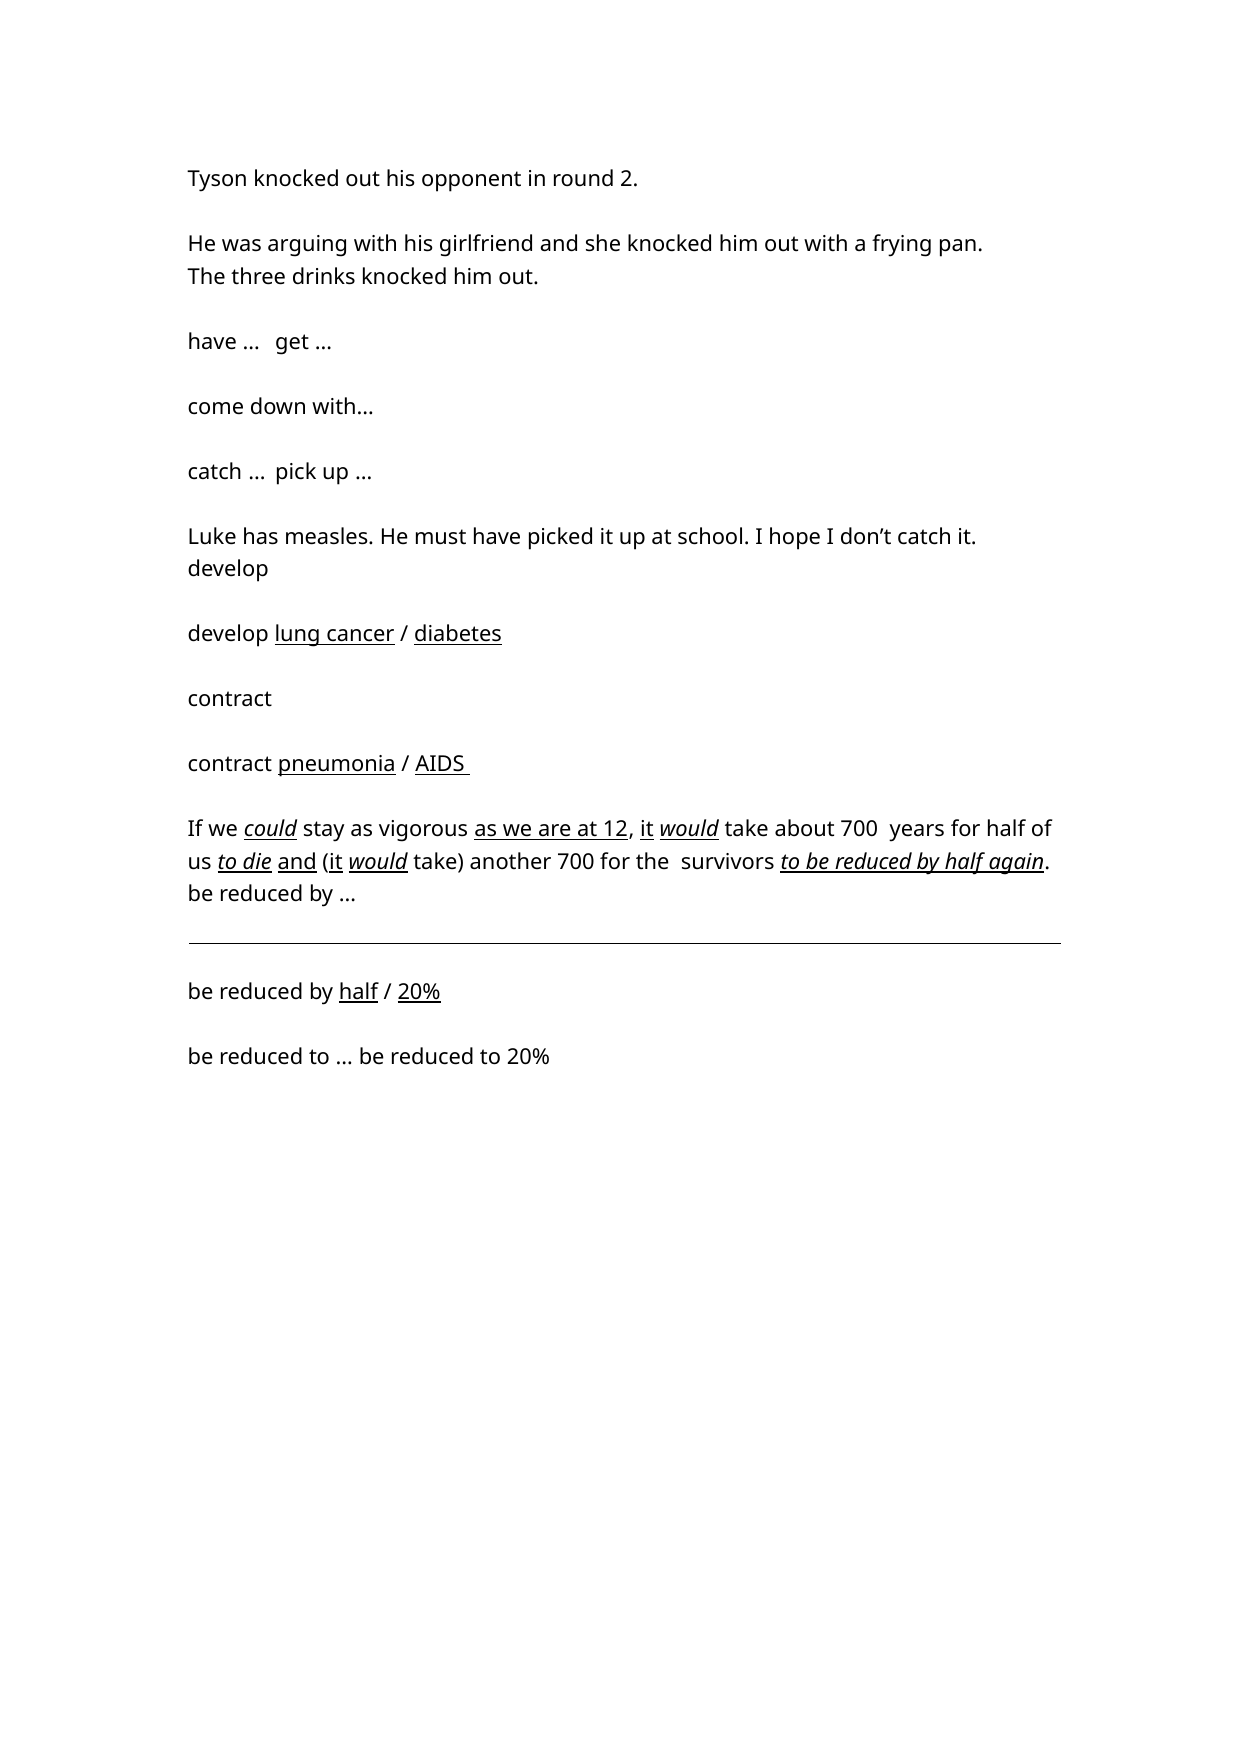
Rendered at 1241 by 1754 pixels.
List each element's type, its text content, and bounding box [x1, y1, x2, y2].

text contract pneumonia / AIDS [187, 747, 1053, 779]
text be reduced to … be reduced to 20% [187, 1039, 1053, 1072]
text Luke has measles. He must have picked it up at school. I hope I don’t catch it. [187, 519, 1053, 552]
text come down with… [187, 389, 1053, 422]
text develop lung cancer / diabetes [187, 617, 1053, 649]
text The three drinks knocked him out. [187, 259, 1053, 292]
text catch … pick up … [187, 454, 1053, 487]
text be reduced by half / 20% [187, 974, 1053, 1007]
text be reduced by … [187, 877, 1053, 909]
text He was arguing with his girlfriend and she knocked him out with a frying pan. [187, 227, 1053, 259]
text have … get … [187, 324, 1053, 357]
text If we could stay as vigorous as we are at 12, it would take about 700 years for half of us to die and (it would take) another 700 for the survivors to be reduced by half again. [187, 812, 1053, 877]
text Tyson knocked out his opponent in round 2. [187, 162, 1053, 194]
text develop [187, 552, 1053, 584]
text contract [187, 682, 1053, 714]
